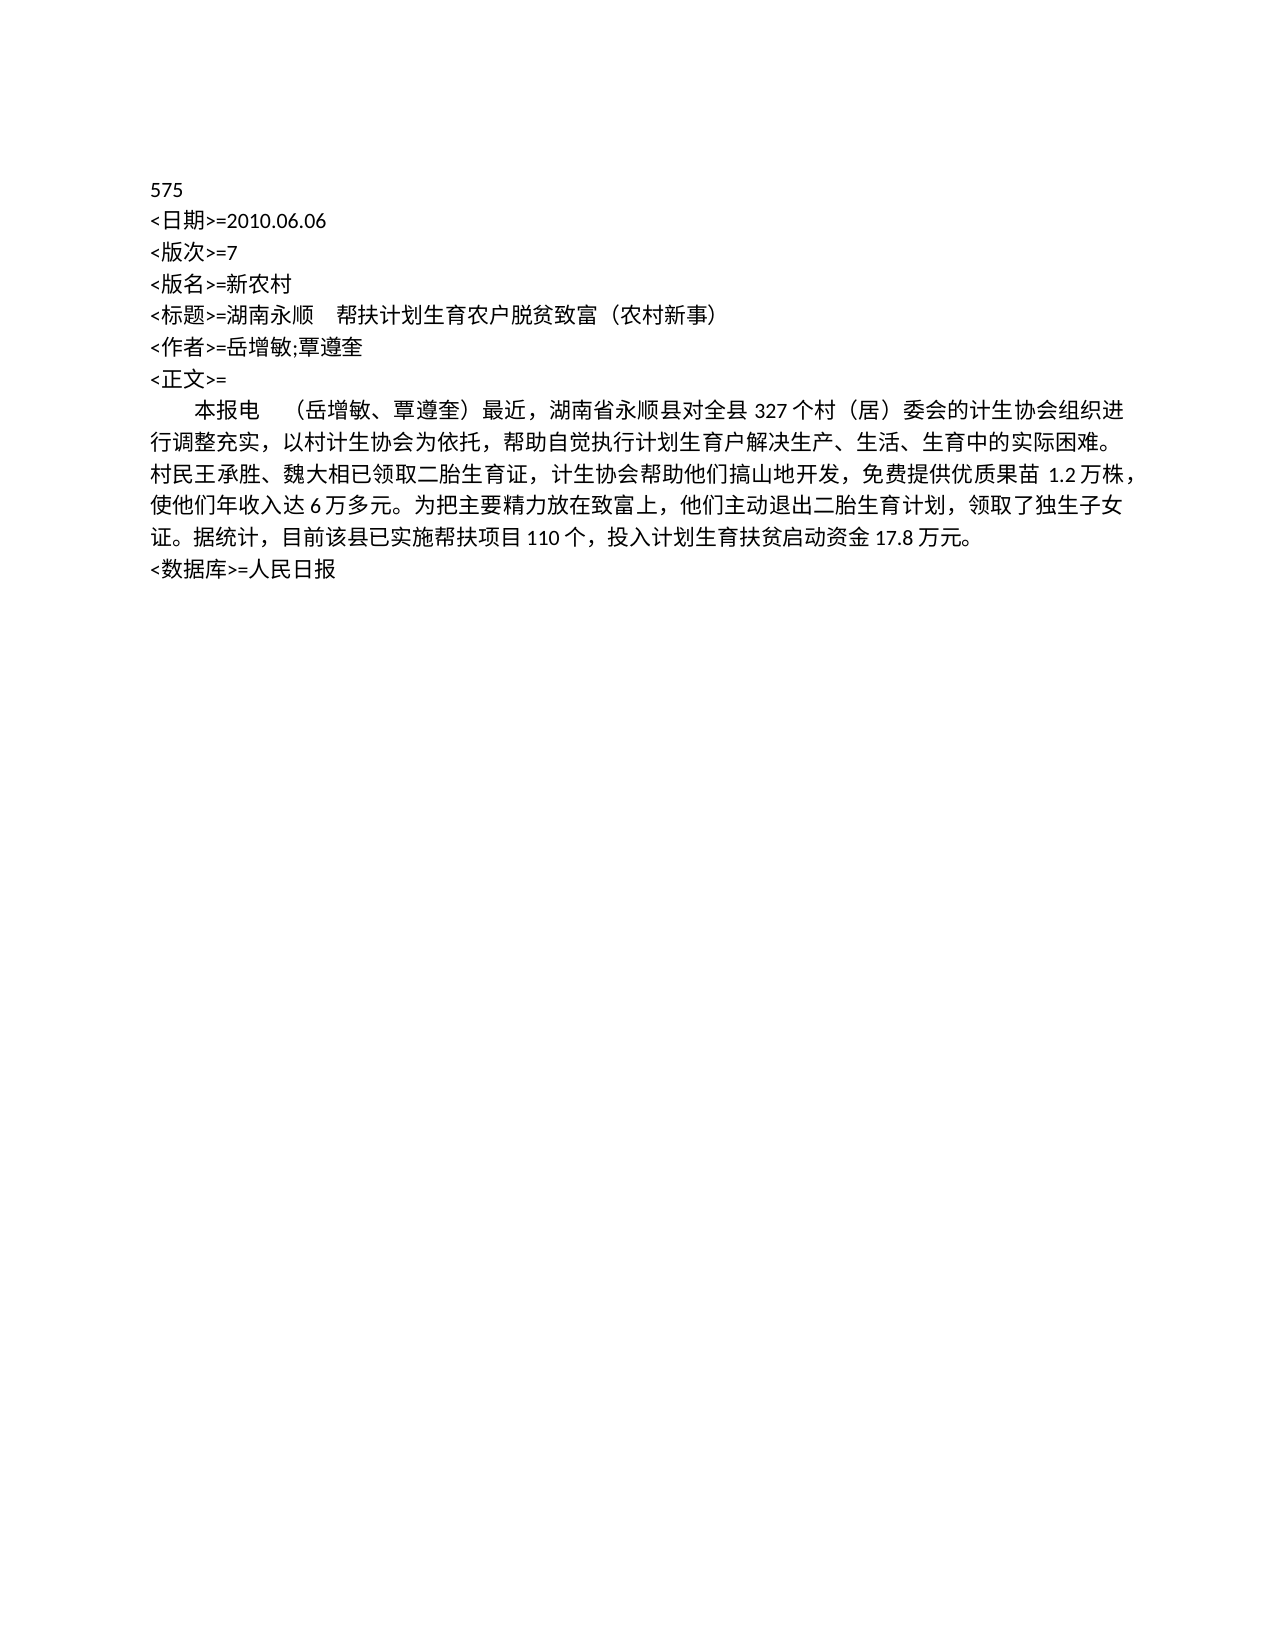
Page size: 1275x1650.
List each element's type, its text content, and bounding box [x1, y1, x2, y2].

text <版名>=新农村 [150, 267, 1125, 298]
text <日期>=2010.06.06 [150, 203, 1125, 235]
text 575 [150, 177, 1125, 203]
text <版次>=7 [150, 235, 1125, 267]
text <标题>=湖南永顺 帮扶计划生育农户脱贫致富（农村新事） [150, 298, 1125, 330]
text <正文>= [150, 362, 1125, 393]
text <数据库>=人民日报 [150, 552, 1125, 583]
text 本报电 （岳增敏、覃遵奎）最近，湖南省永顺县对全县327个村（居）委会的计生协会组织进行调整充实，以村计生协会为依托，帮助自觉执行计划生育户解决生产、生活、生育中的实际困难。村民王承胜、魏大相已领取二胎生育证，计生协会帮助他们搞山地开发，免费提供优质果苗1.2万株，使他们年收入达6万多元。为把主要精力放在致富上，他们主动退出二胎生育计划，领取了独生子女证。据统计，目前该县已实施帮扶项目110个，投入计划生育扶贫启动资金17.8万元。 [150, 393, 1125, 552]
text <作者>=岳增敏;覃遵奎 [150, 330, 1125, 362]
